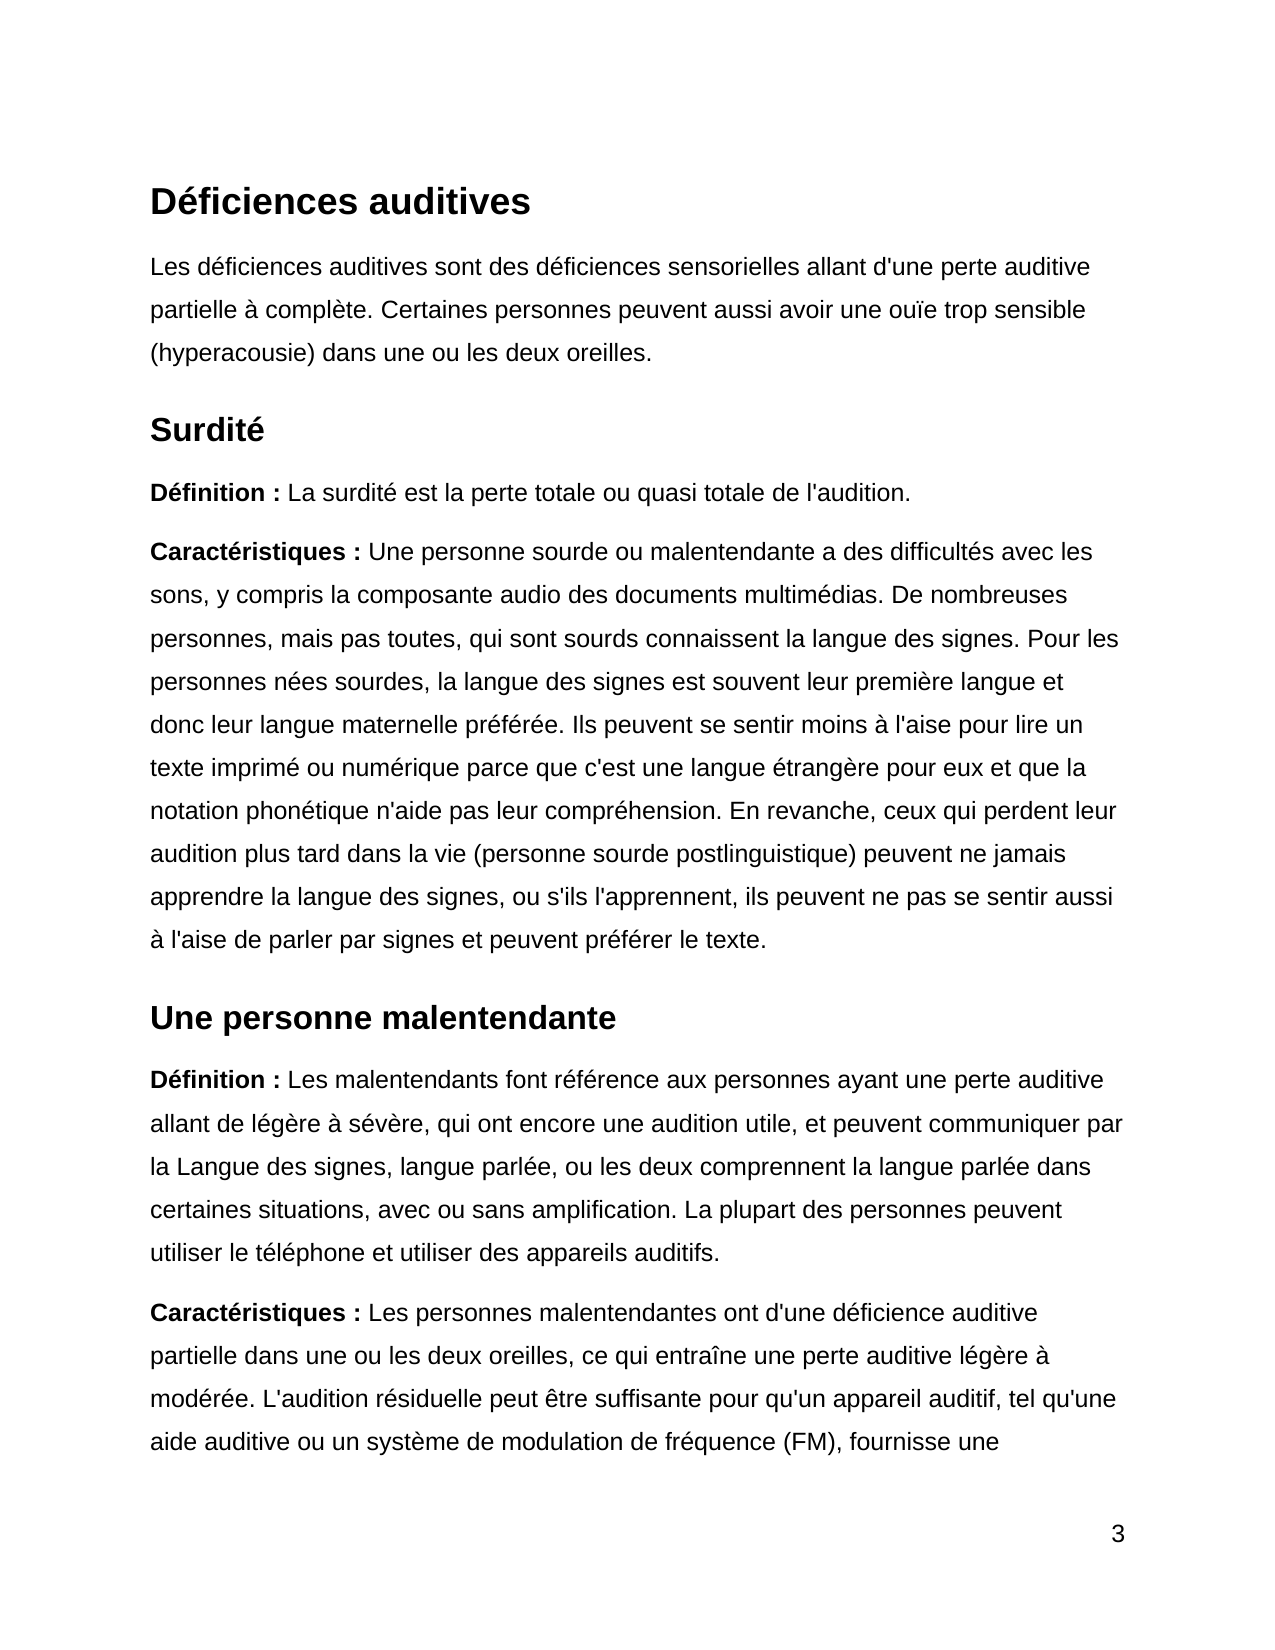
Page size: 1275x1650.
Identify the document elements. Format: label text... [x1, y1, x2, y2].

text Caractéristiques : Une personne sourde ou malentendante a des difficultés avec les sons, y compris la composante audio des documents multimédias. De nombreuses personnes, mais pas toutes, qui sont sourds connaissent la langue des signes. Pour les personnes nées sourdes, la langue des signes est souvent leur première langue et donc leur langue maternelle préférée. Ils peuvent se sentir moins à l'aise pour lire un texte imprimé ou numérique parce que c'est une langue étrangère pour eux et que la notation phonétique n'aide pas leur compréhension. En revanche, ceux qui perdent leur audition plus tard dans la vie (personne sourde postlinguistique) peuvent ne jamais apprendre la langue des signes, ou s'ils l'apprennent, ils peuvent ne pas se sentir aussi à l'aise de parler par signes et peuvent préférer le texte. [150, 537, 1125, 954]
text Définition : La surdité est la perte totale ou quasi totale de l'audition. [150, 478, 1125, 506]
subtitle Surdité [150, 410, 1125, 448]
subtitle Déficiences auditives [150, 179, 1125, 222]
subtitle Une personne malentendante [150, 998, 1125, 1036]
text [150, 1298, 1125, 1456]
text Les déficiences auditives sont des déficiences sensorielles allant d'une perte auditive partielle à complète. Certaines personnes peuvent aussi avoir une ouïe trop sensible (hyperacousie) dans une ou les deux oreilles. [150, 251, 1125, 366]
text Définition : Les malentendants font référence aux personnes ayant une perte auditive allant de légère à sévère, qui ont encore une audition utile, et peuvent communiquer par la Langue des signes, langue parlée, ou les deux comprennent la langue parlée dans certaines situations, avec ou sans amplification. La plupart des personnes peuvent utiliser le téléphone et utiliser des appareils auditifs. [150, 1065, 1125, 1267]
